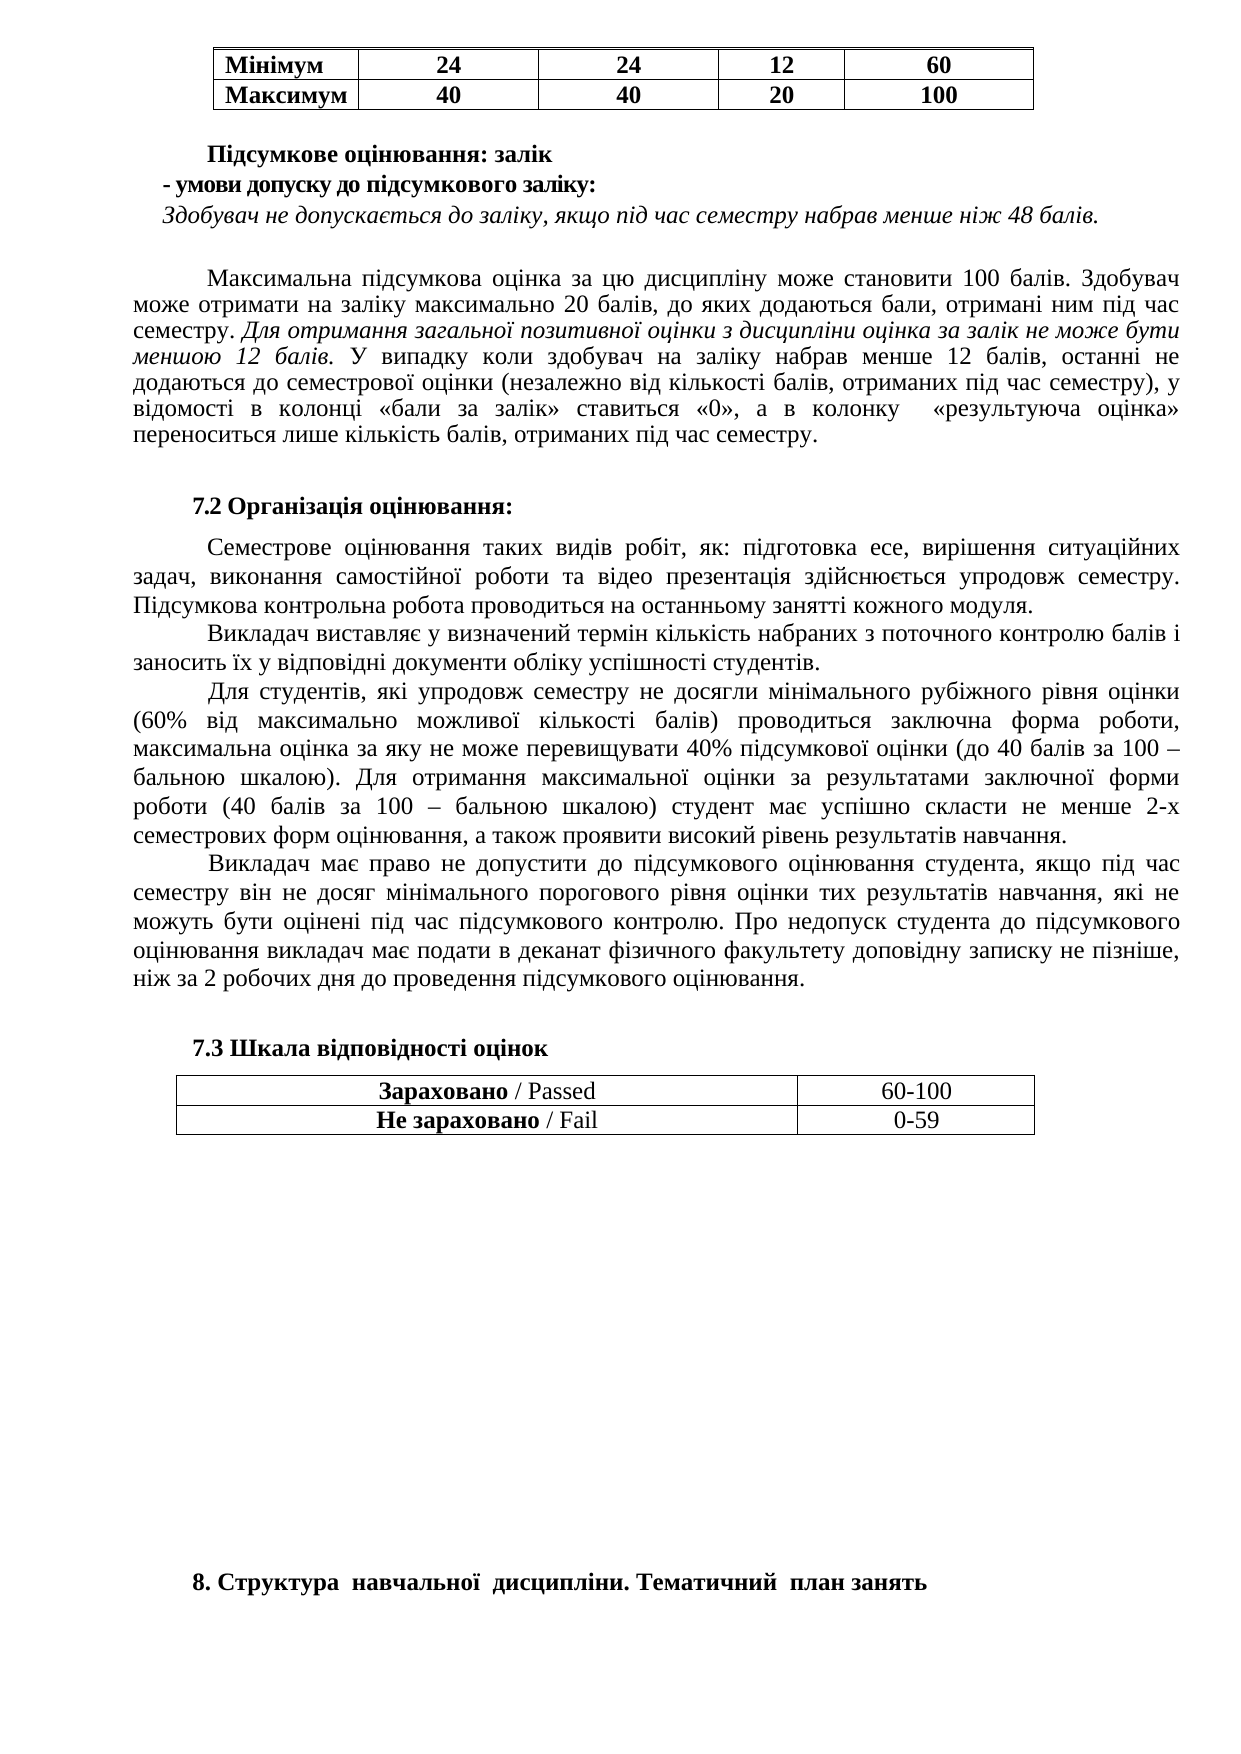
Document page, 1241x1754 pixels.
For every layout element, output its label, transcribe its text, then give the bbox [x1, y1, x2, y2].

table_cell 40 [359, 80, 538, 109]
table_cell 20 [719, 80, 844, 109]
table_cell 100 [845, 80, 1033, 109]
text 8. Структура навчальної дисципліни. Тематичний план занять [133, 1567, 1181, 1595]
text Підсумкове оцінювання: залік [133, 139, 1181, 167]
text Семестрове оцінювання таких видів робіт, як: підготовка есе, вирішення ситуаційних задач, виконання самостійної роботи та відео презентація здійснюється упродовж семестру. Підсумкова контрольна робота проводиться на останньому занятті кожного модуля. [133, 532, 1181, 618]
table_header Зараховано / Passed [177, 1076, 797, 1104]
table_cell Мінімум [214, 50, 358, 79]
text Викладач виставляє у визначений термін кількість набраних з поточного контролю балів і заносить їх у відповідні документи обліку успішності студентів. [133, 618, 1181, 676]
text 7.2 Організація оцінювання: [133, 491, 1181, 520]
table_cell Не зараховано / Fail [177, 1106, 797, 1134]
table_cell 60 [845, 50, 1033, 79]
text Здобувач не допускається до заліку, якщо під час семестру набрав менше ніж 48 балів. [133, 200, 1181, 229]
table_cell 24 [539, 50, 718, 79]
table_header 60-100 [798, 1076, 1034, 1104]
text - умови допуску до підсумкового заліку: [133, 169, 1181, 198]
table_cell Максимум [214, 80, 358, 109]
table_cell 12 [719, 50, 844, 79]
table_cell 24 [359, 50, 538, 79]
table_cell 0-59 [798, 1106, 1034, 1134]
text Максимальна підсумкова оцінка за цю дисципліну може становити 100 балів. Здобувач може отримати на заліку максимально 20 балів, до яких додаються бали, отримані ним під час семестру. Для отримання загальної позитивної оцінки з дисципліни оцінка за залік не може бути меншою 12 балів. У випадку коли здобувач на заліку набрав менше 12 балів, останні не додаються до семестрової оцінки (незалежно від кількості балів, отриманих під час семестру), у відомості в колонці «бали за залік» ставиться «0», а в колонку «результуюча оцінка» переноситься лише кількість балів, отриманих під час семестру. [133, 266, 1181, 448]
text Для студентів, які упродовж семестру не досягли мінімального рубіжного рівня оцінки (60% від максимально можливої кількості балів) проводиться заключна форма роботи, максимальна оцінка за яку не може перевищувати 40% підсумкової оцінки (до 40 балів за 100 – бальною шкалою). Для отримання максимальної оцінки за результатами заключної форми роботи (40 балів за 100 – бальною шкалою) студент має успішно скласти не менше 2-х семестрових форм оцінювання, а також проявити високий рівень результатів навчання. [133, 676, 1181, 848]
text Викладач має право не допустити до підсумкового оцінювання студента, якщо під час семестру він не досяг мінімального порогового рівня оцінки тих результатів навчання, які не можуть бути оцінені під час підсумкового контролю. Про недопуск студента до підсумкового оцінювання викладач має подати в деканат фізичного факультету доповідну записку не пізніше, ніж за 2 робочих дня до проведення підсумкового оцінювання. [133, 848, 1181, 992]
table_cell 40 [539, 80, 718, 109]
text 7.3 Шкала відповідності оцінок [133, 1033, 1181, 1062]
